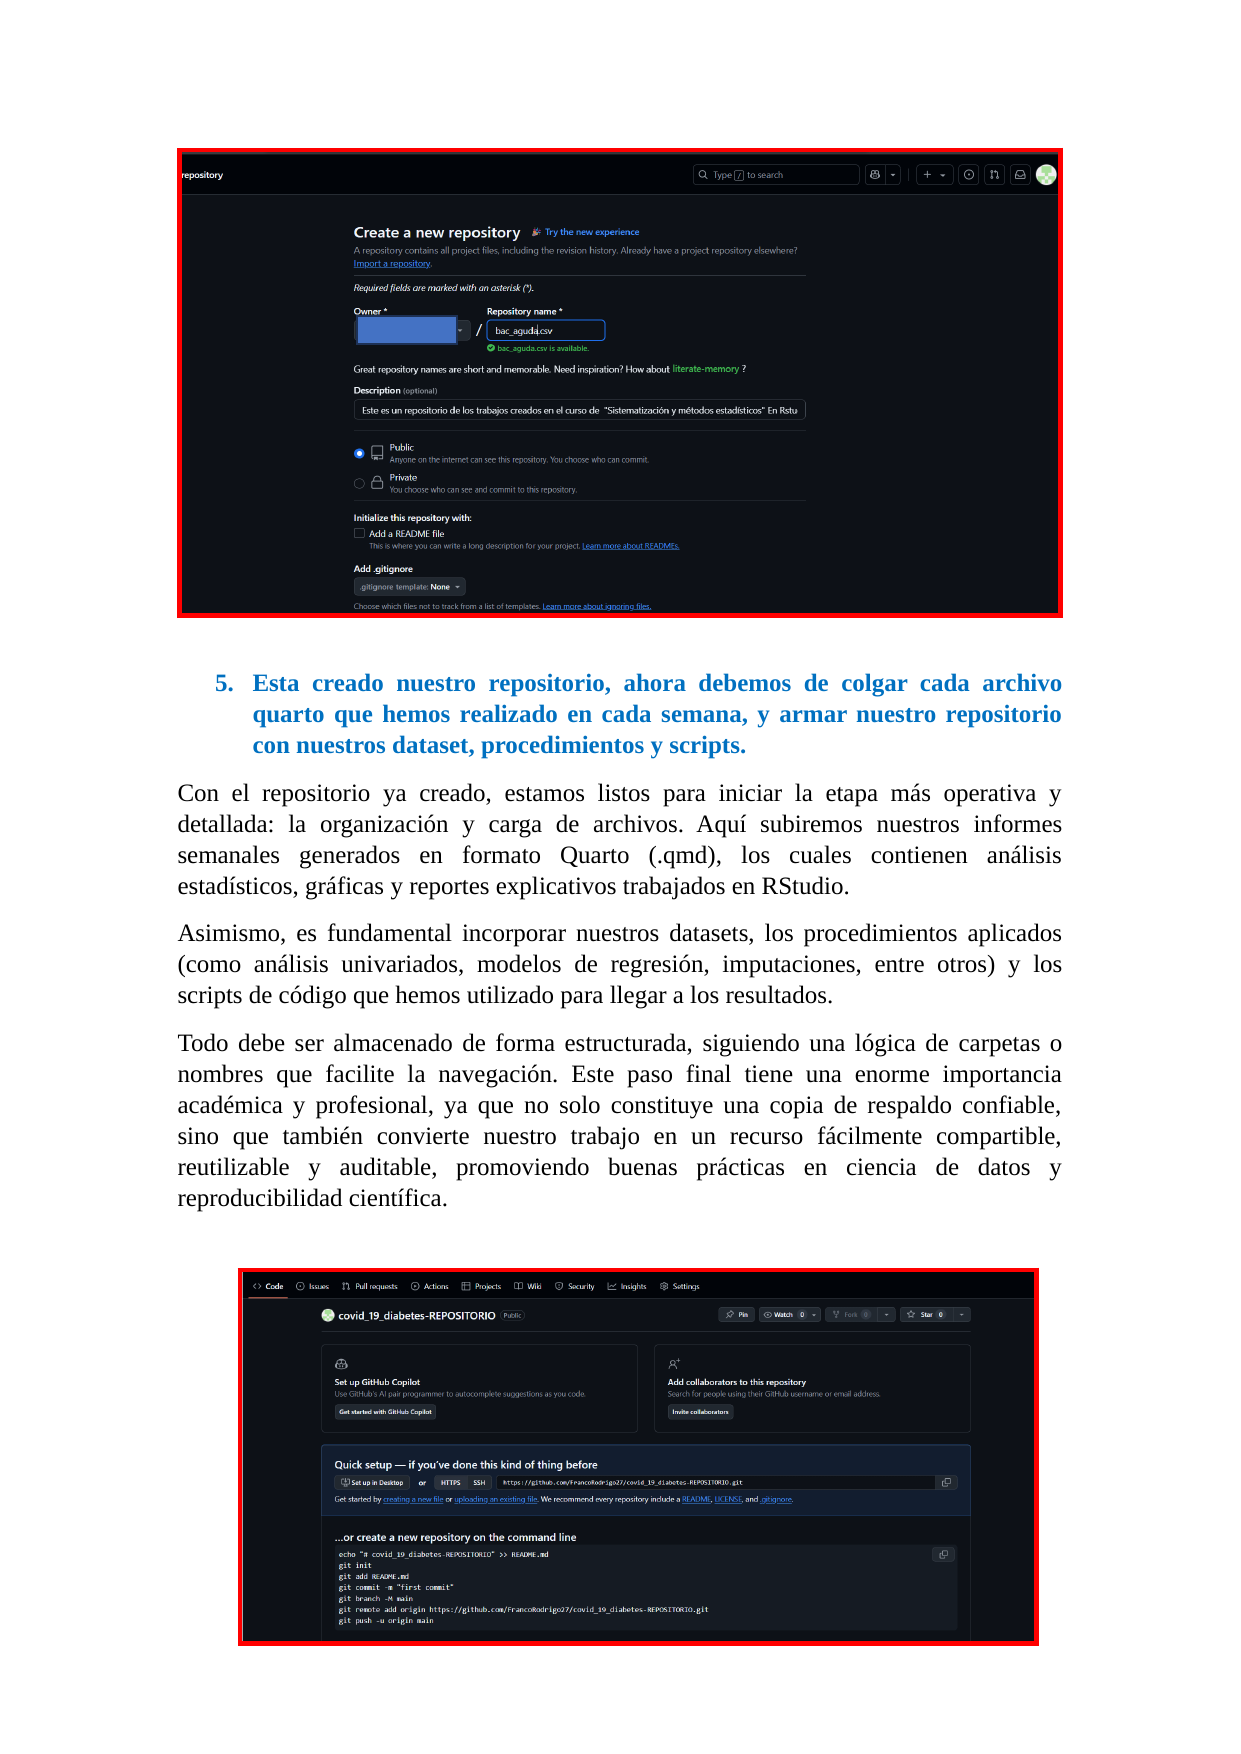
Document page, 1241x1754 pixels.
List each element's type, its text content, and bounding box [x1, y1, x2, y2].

list Esta creado nuestro repositorio, ahora debemos de colgar cada archivo quarto que hemos realizado en cada semana, y armar nuestro repositorio con nuestros dataset, procedimientos y scripts. [215, 668, 1063, 759]
picture [182, 152, 1058, 613]
text Todo debe ser almacenado de forma estructurada, siguiendo una lógica de carpetas o nombres que facilite la navegación. Este paso final tiene una enorme importancia académica y profesional, ya que no solo constituye una copia de respaldo confiable, sino que también convierte nuestro trabajo en un recurso fácilmente compartible, reutilizable y auditable, promoviendo buenas prácticas en ciencia de datos y reproducibilidad científica. [177, 1028, 1063, 1212]
text Con el repositorio ya creado, estamos listos para iniciar la etapa más operativa y detallada: la organización y carga de archivos. Aquí subiremos nuestros informes semanales generados en formato Quarto (.qmd), los cuales contienen análisis estadísticos, gráficas y reportes explicativos trabajados en RStudio. [177, 778, 1063, 899]
text Asimismo, es fundamental incorporar nuestros datasets, los procedimientos aplicados (como análisis univariados, modelos de regresión, imputaciones, entre otros) y los scripts de código que hemos utilizado para llegar a los resultados. [177, 918, 1063, 1009]
picture [242, 1272, 1034, 1641]
